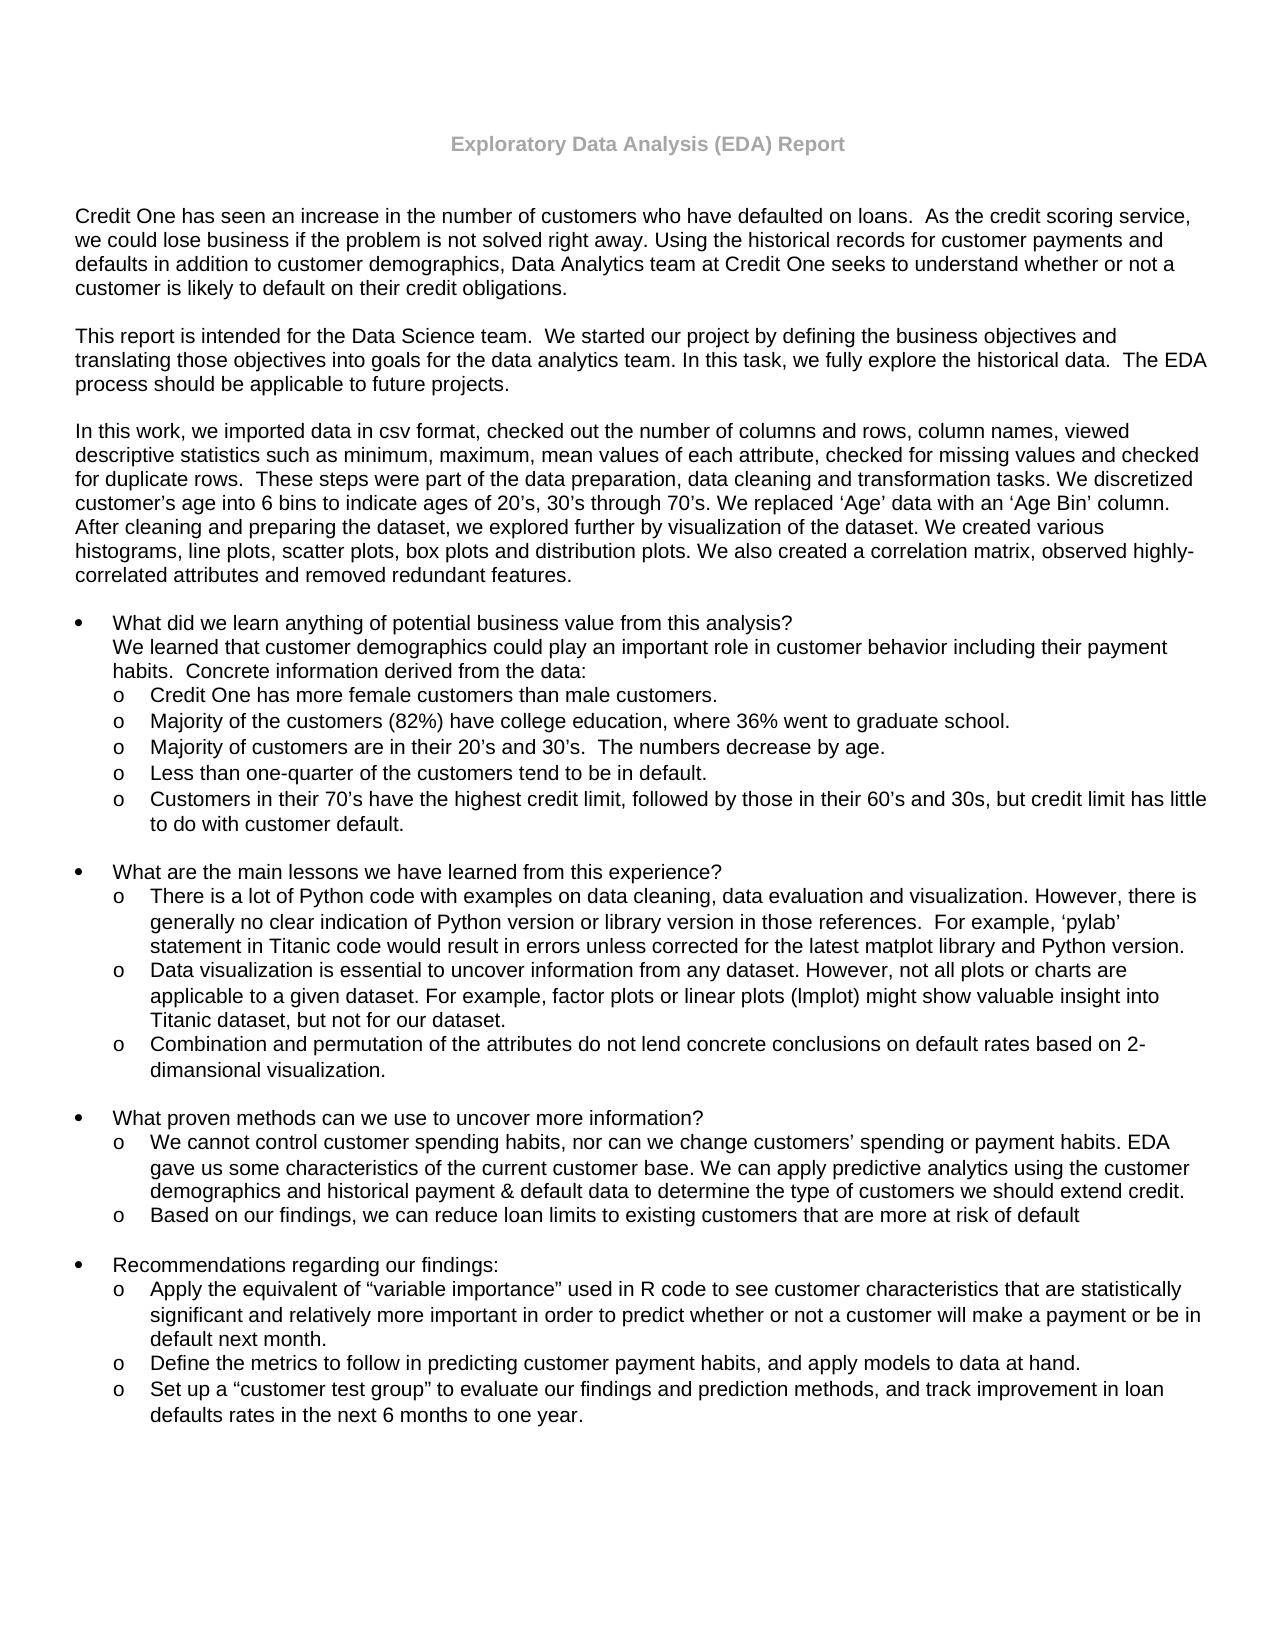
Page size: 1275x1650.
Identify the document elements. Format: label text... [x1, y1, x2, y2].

list Credit One has more female customers than male customers. [112, 683, 1215, 709]
list Apply the equivalent of “variable importance” used in R code to see customer characteristics that are statistically significant and relatively more important in order to predict whether or not a customer will make a payment or be in default next month. [112, 1277, 1215, 1351]
list Customers in their 70’s have the highest credit limit, followed by those in their 60’s and 30s, but credit limit has little to do with customer default. [112, 786, 1215, 836]
list We cannot control customer spending habits, nor can we change customers’ spending or payment habits. EDA gave us some characteristics of the current customer base. We can apply predictive analytics using the customer demographics and historical payment & default data to determine the type of customers we should extend credit. [112, 1129, 1215, 1203]
text This report is intended for the Data Science team. We started our project by defining the business objectives and translating those objectives into goals for the data analytics team. In this task, we fully explore the historical data. The EDA process should be applicable to future projects. [75, 323, 1215, 395]
list Less than one-quarter of the customers tend to be in default. [112, 761, 1215, 786]
list Majority of customers are in their 20’s and 30’s. The numbers decrease by age. [112, 735, 1215, 761]
text Exploratory Data Analysis (EDA) Report [75, 132, 1215, 156]
list Set up a “customer test group” to evaluate our findings and prediction methods, and track improvement in loan defaults rates in the next 6 months to one year. [112, 1377, 1215, 1426]
list What are the main lessons we have learned from this experience? [75, 860, 1215, 884]
list Data visualization is essential to uncover information from any dataset. However, not all plots or charts are applicable to a given dataset. For example, factor plots or linear plots (lmplot) might show valuable insight into Titanic dataset, but not for our dataset. [112, 958, 1215, 1032]
text We learned that customer demographics could play an important role in customer behavior including their payment habits. Concrete information derived from the data: [112, 635, 1215, 683]
list There is a lot of Python code with examples on data cleaning, data evaluation and visualization. However, there is generally no clear indication of Python version or library version in those references. For example, ‘pylab’ statement in Titanic code would result in errors unless corrected for the latest matplot library and Python version. [112, 884, 1215, 958]
list Combination and permutation of the attributes do not lend concrete conclusions on default rates based on 2-dimansional visualization. [112, 1032, 1215, 1081]
list Recommendations regarding our findings: [75, 1253, 1215, 1277]
list What proven methods can we use to uncover more information? [75, 1105, 1215, 1129]
list Define the metrics to follow in predicting customer payment habits, and apply models to data at hand. [112, 1351, 1215, 1377]
list Majority of the customers (82%) have college education, where 36% went to graduate school. [112, 709, 1215, 735]
list Based on our findings, we can reduce loan limits to existing customers that are more at risk of default [112, 1203, 1215, 1229]
text Credit One has seen an increase in the number of customers who have defaulted on loans. As the credit scoring service, we could lose business if the problem is not solved right away. Using the historical records for customer payments and defaults in addition to customer demographics, Data Analytics team at Credit One seeks to understand whether or not a customer is likely to default on their credit obligations. [75, 204, 1215, 299]
list What did we learn anything of potential business value from this analysis? [75, 611, 1215, 635]
text In this work, we imported data in csv format, checked out the number of columns and rows, column names, viewed descriptive statistics such as minimum, maximum, mean values of each attribute, checked for missing values and checked for duplicate rows. These steps were part of the data preparation, data cleaning and transformation tasks. We discretized customer’s age into 6 bins to indicate ages of 20’s, 30’s through 70’s. We replaced ‘Age’ data with an ‘Age Bin’ column. After cleaning and preparing the dataset, we explored further by visualization of the dataset. We created various histograms, line plots, scatter plots, box plots and distribution plots. We also created a correlation matrix, observed highly-correlated attributes and removed redundant features. [75, 419, 1215, 587]
